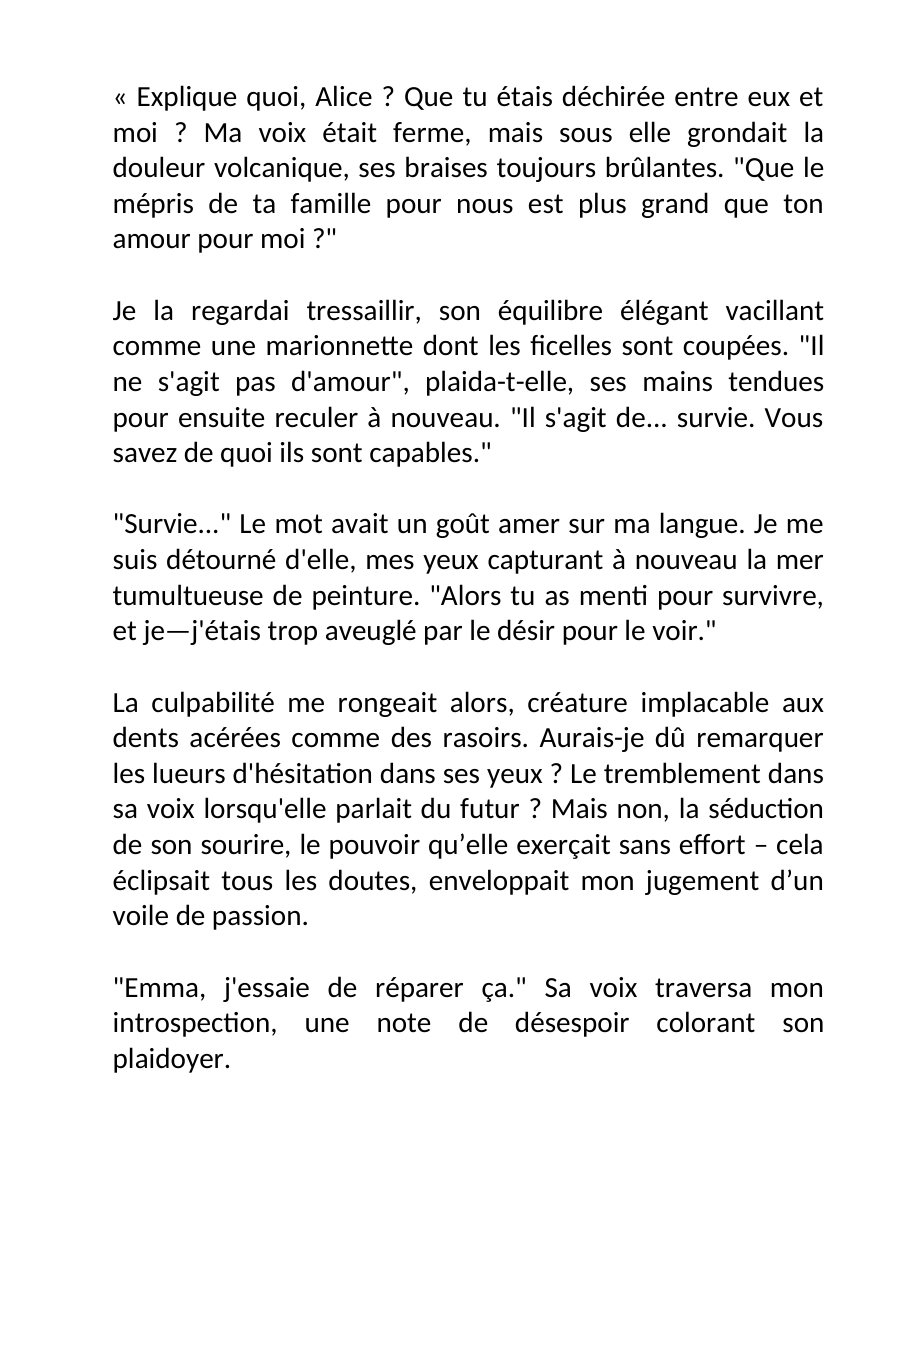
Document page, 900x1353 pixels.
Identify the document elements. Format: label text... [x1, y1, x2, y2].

text Je la regardai tressaillir, son équilibre élégant vacillant comme une marionnette dont les ficelles sont coupées. "Il ne s'agit pas d'amour", plaida-t-elle, ses mains tendues pour ensuite reculer à nouveau. "Il s'agit de... survie. Vous savez de quoi ils sont capables." [112, 292, 825, 470]
text La culpabilité me rongeait alors, créature implacable aux dents acérées comme des rasoirs. Aurais-je dû remarquer les lueurs d'hésitation dans ses yeux ? Le tremblement dans sa voix lorsqu'elle parlait du futur ? Mais non, la séduction de son sourire, le pouvoir qu’elle exerçait sans effort – cela éclipsait tous les doutes, enveloppait mon jugement d’un voile de passion. [112, 684, 825, 933]
text "Emma, j'essaie de réparer ça." Sa voix traversa mon introspection, une note de désespoir colorant son plaidoyer. [112, 969, 825, 1076]
text « Explique quoi, Alice ? Que tu étais déchirée entre eux et moi ? Ma voix était ferme, mais sous elle grondait la douleur volcanique, ses braises toujours brûlantes. "Que le mépris de ta famille pour nous est plus grand que ton amour pour moi ?" [112, 78, 825, 256]
text "Survie..." Le mot avait un goût amer sur ma langue. Je me suis détourné d'elle, mes yeux capturant à nouveau la mer tumultueuse de peinture. "Alors tu as menti pour survivre, et je—j'étais trop aveuglé par le désir pour le voir." [112, 506, 825, 648]
